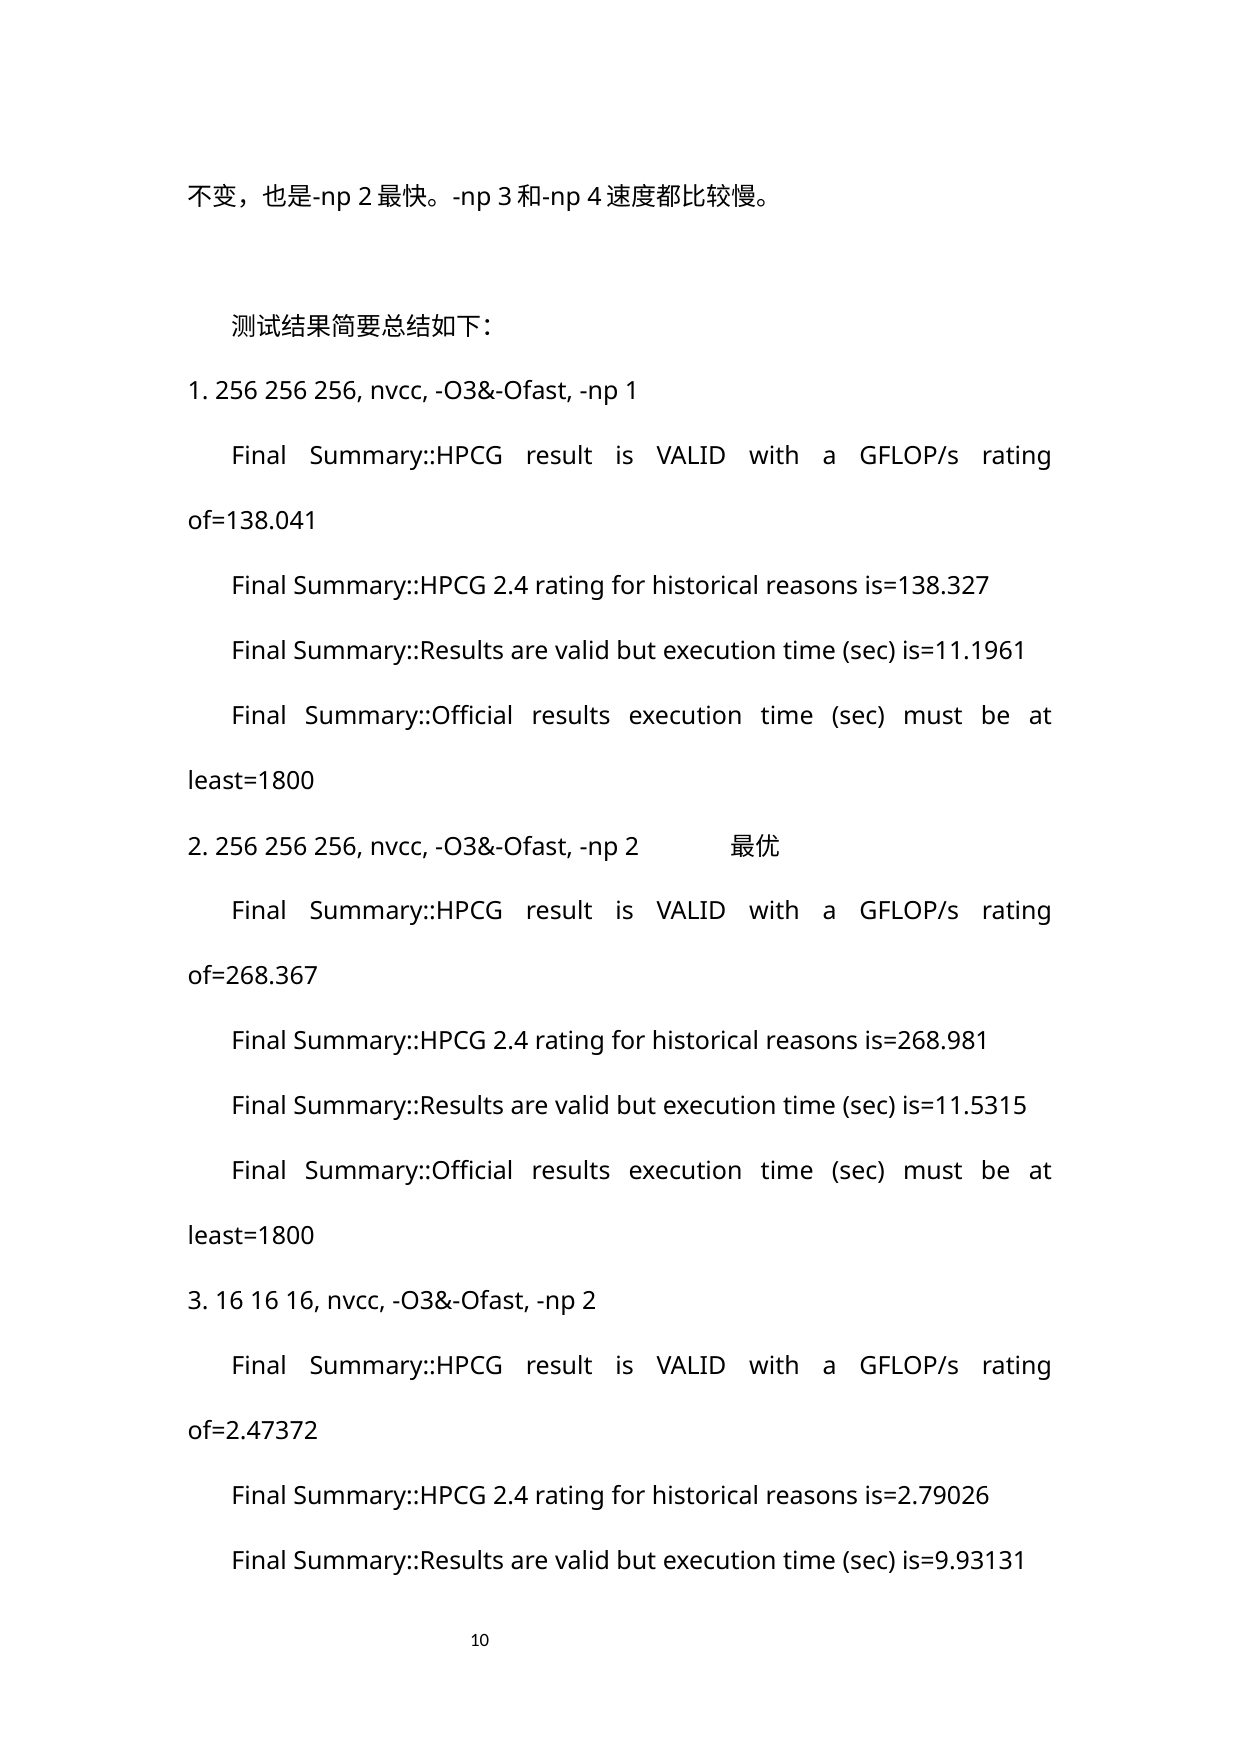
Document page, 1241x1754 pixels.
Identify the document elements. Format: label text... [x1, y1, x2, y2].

list Final Summary::HPCG 2.4 rating for historical reasons is=2.79026 [187, 1462, 1053, 1527]
list Final Summary::HPCG 2.4 rating for historical reasons is=268.981 [187, 1007, 1053, 1072]
list Final Summary::Official results execution time (sec) must be at least=1800 [187, 1137, 1053, 1267]
list Final Summary::Results are valid but execution time (sec) is=11.1961 [187, 617, 1053, 682]
list Final Summary::HPCG result is VALID with a GFLOP/s rating of=2.47372 [187, 1332, 1053, 1462]
list 256 256 256, nvcc, -O3&-Ofast, -np 2 最优 [187, 812, 1053, 877]
list Final Summary::HPCG result is VALID with a GFLOP/s rating of=268.367 [187, 877, 1053, 1007]
list Final Summary::HPCG result is VALID with a GFLOP/s rating of=138.041 [187, 422, 1053, 552]
list Final Summary::Results are valid but execution time (sec) is=11.5315 [187, 1072, 1053, 1137]
list Final Summary::Official results execution time (sec) must be at least=1800 [187, 682, 1053, 812]
list Final Summary::HPCG 2.4 rating for historical reasons is=138.327 [187, 552, 1053, 617]
list 16 16 16, nvcc, -O3&-Ofast, -np 2 [187, 1267, 1053, 1332]
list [187, 162, 1053, 227]
list 测试结果简要总结如下： 1. 256 256 256, nvcc, -O3&-Ofast, -np 1 [187, 292, 1053, 422]
list Final Summary::Results are valid but execution time (sec) is=9.93131 [187, 1527, 1053, 1592]
